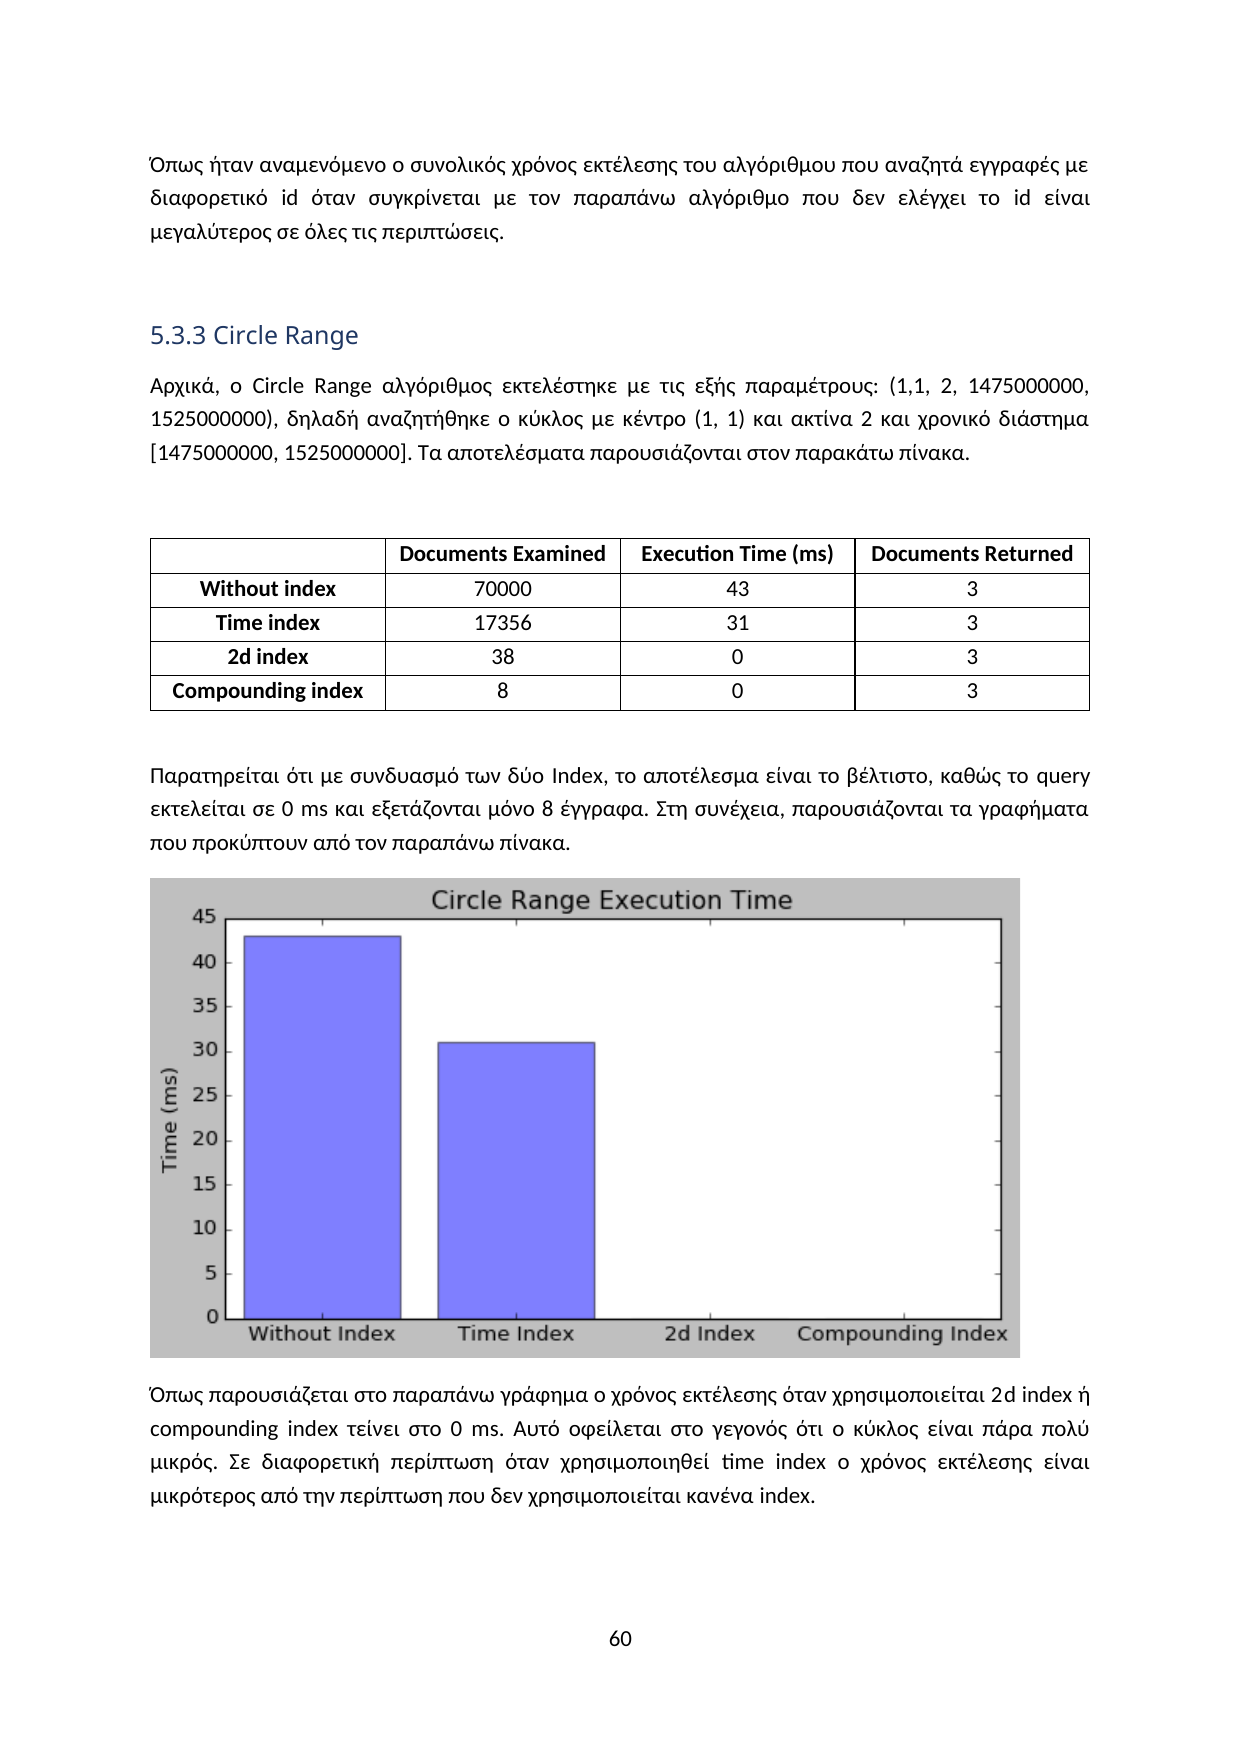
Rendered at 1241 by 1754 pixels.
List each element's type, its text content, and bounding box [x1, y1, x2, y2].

text Αρχικά, ο Circle Range αλγόριθμος εκτελέστηκε με τις εξής παραμέτρους: (1,1, 2, 1475000000, 1525000000), δηλαδή αναζητήθηκε ο κύκλος με κέντρο (1, 1) και ακτίνα 2 και χρονικό διάστημα [1475000000, 1525000000]. Τα αποτελέσματα παρουσιάζονται στον παρακάτω πίνακα. [150, 371, 1090, 466]
table_cell Time index [151, 608, 385, 641]
text Όπως παρουσιάζεται στο παραπάνω γράφημα ο χρόνος εκτέλεσης όταν χρησιμοποιείται 2d index ή compounding index τείνει στο 0 ms. Αυτό οφείλεται στο γεγονός ότι ο κύκλος είναι πάρα πολύ μικρός. Σε διαφορετική περίπτωση όταν χρησιμοποιηθεί time index ο χρόνος εκτέλεσης είναι μικρότερος από την περίπτωση που δεν χρησιμοποιείται κανένα index. [150, 1380, 1090, 1509]
table_cell 43 [621, 574, 854, 607]
table_cell 3 [856, 608, 1089, 641]
table_cell 3 [856, 574, 1089, 607]
table_cell 70000 [386, 574, 620, 607]
text Παρατηρείται ότι με συνδυασμό των δύο Index, το αποτέλεσμα είναι το βέλτιστο, καθώς το query εκτελείται σε 0 ms και εξετάζονται μόνο 8 έγγραφα. Στη συνέχεια, παρουσιάζονται τα γραφήματα που προκύπτουν από τον παραπάνω πίνακα. [150, 761, 1090, 856]
table_cell 0 [621, 676, 854, 710]
table_cell 17356 [386, 608, 620, 641]
table_cell Compounding index [151, 676, 385, 710]
table_header Execution Time (ms) [621, 539, 854, 573]
text Όπως ήταν αναμενόμενο ο συνολικός χρόνος εκτέλεσης του αλγόριθμου που αναζητά εγγραφές με διαφορετικό id όταν συγκρίνεται με τον παραπάνω αλγόριθμο που δεν ελέγχει το id είναι μεγαλύτερος σε όλες τις περιπτώσεις. [150, 150, 1090, 245]
table_cell 8 [386, 676, 620, 710]
table_cell 38 [386, 642, 620, 675]
table_cell Without index [151, 574, 385, 607]
table_header Documents Examined [386, 539, 620, 573]
picture [150, 878, 1021, 1358]
table_cell 31 [621, 608, 854, 641]
table_header [151, 539, 385, 573]
table_header Documents Returned [856, 539, 1089, 573]
subtitle 5.3.3 Circle Range [150, 317, 1090, 352]
table_cell 3 [856, 642, 1089, 675]
table_cell 2d index [151, 642, 385, 675]
table_cell 0 [621, 642, 854, 675]
table_cell 3 [856, 676, 1089, 710]
